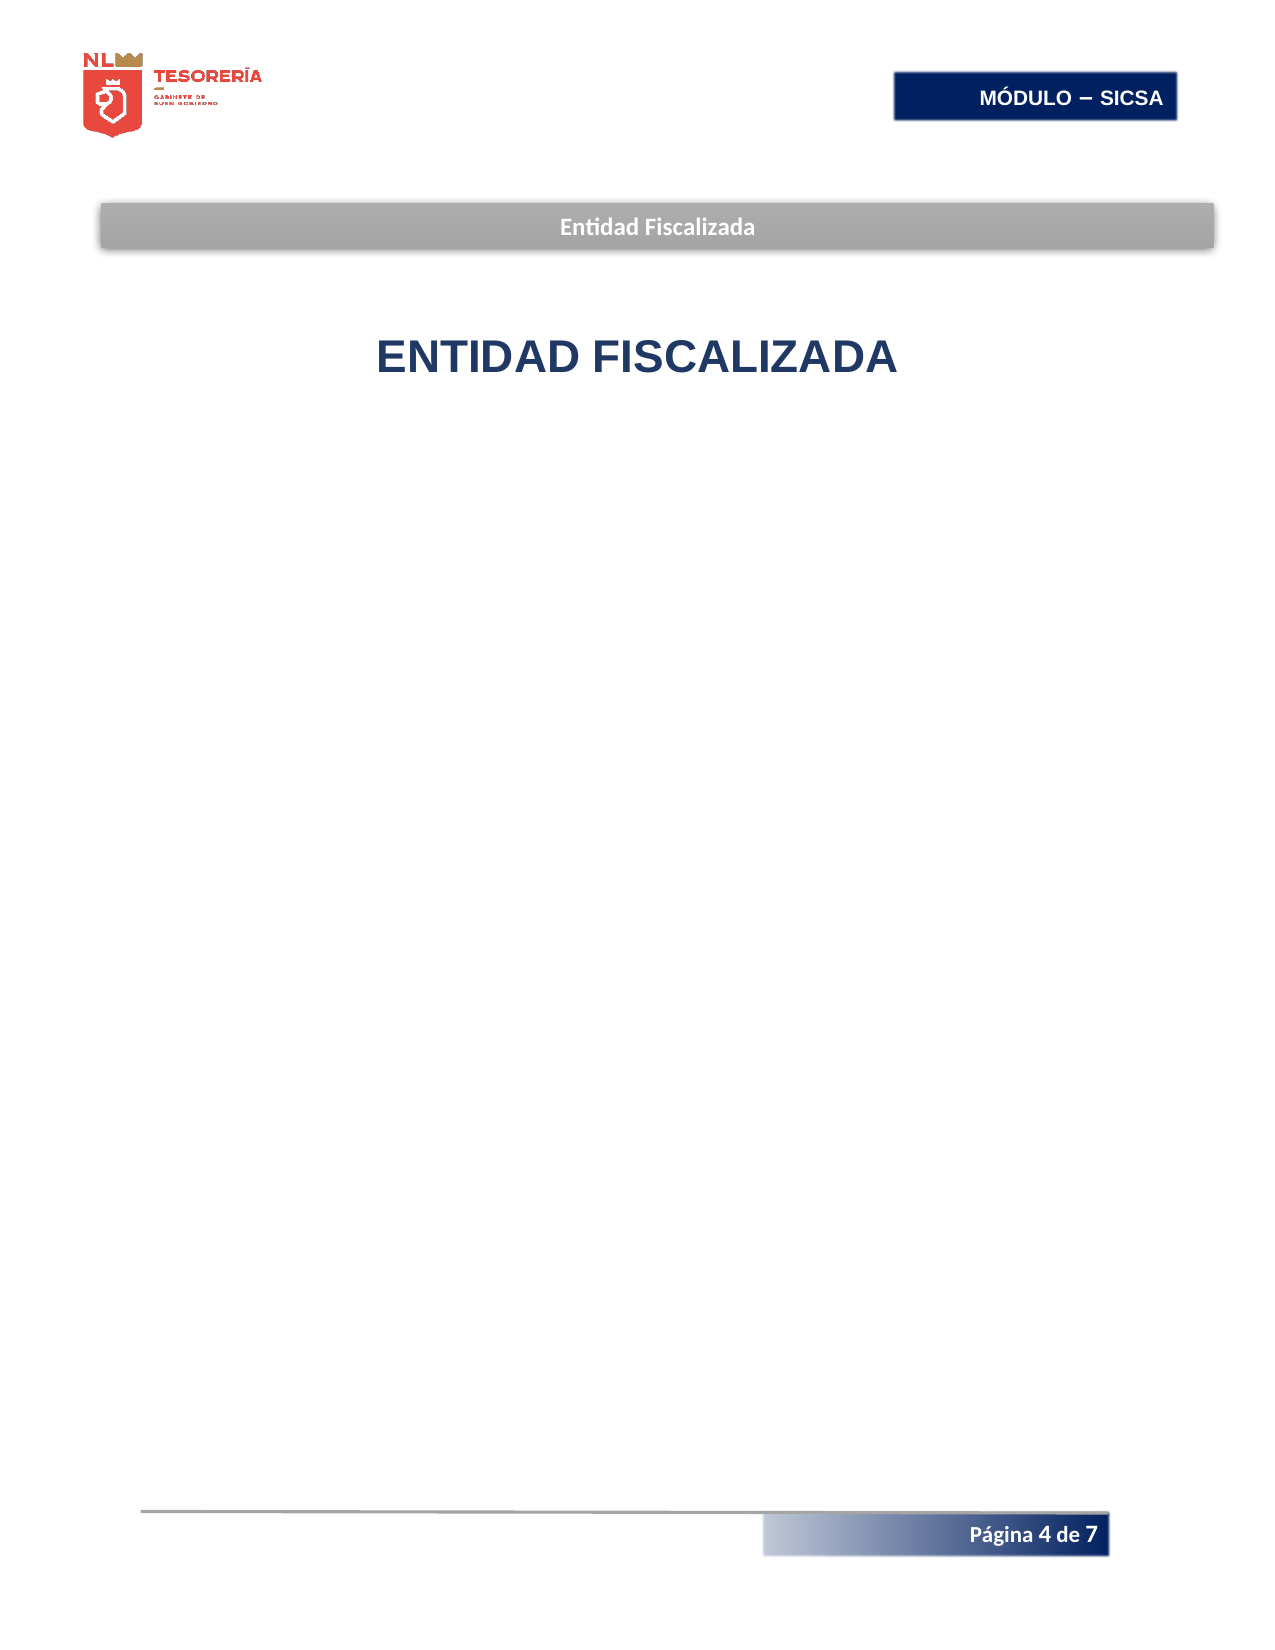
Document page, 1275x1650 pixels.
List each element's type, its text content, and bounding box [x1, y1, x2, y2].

picture [79, 43, 264, 140]
subtitle ENTIDAD FISCALIZADA [177, 330, 1098, 382]
